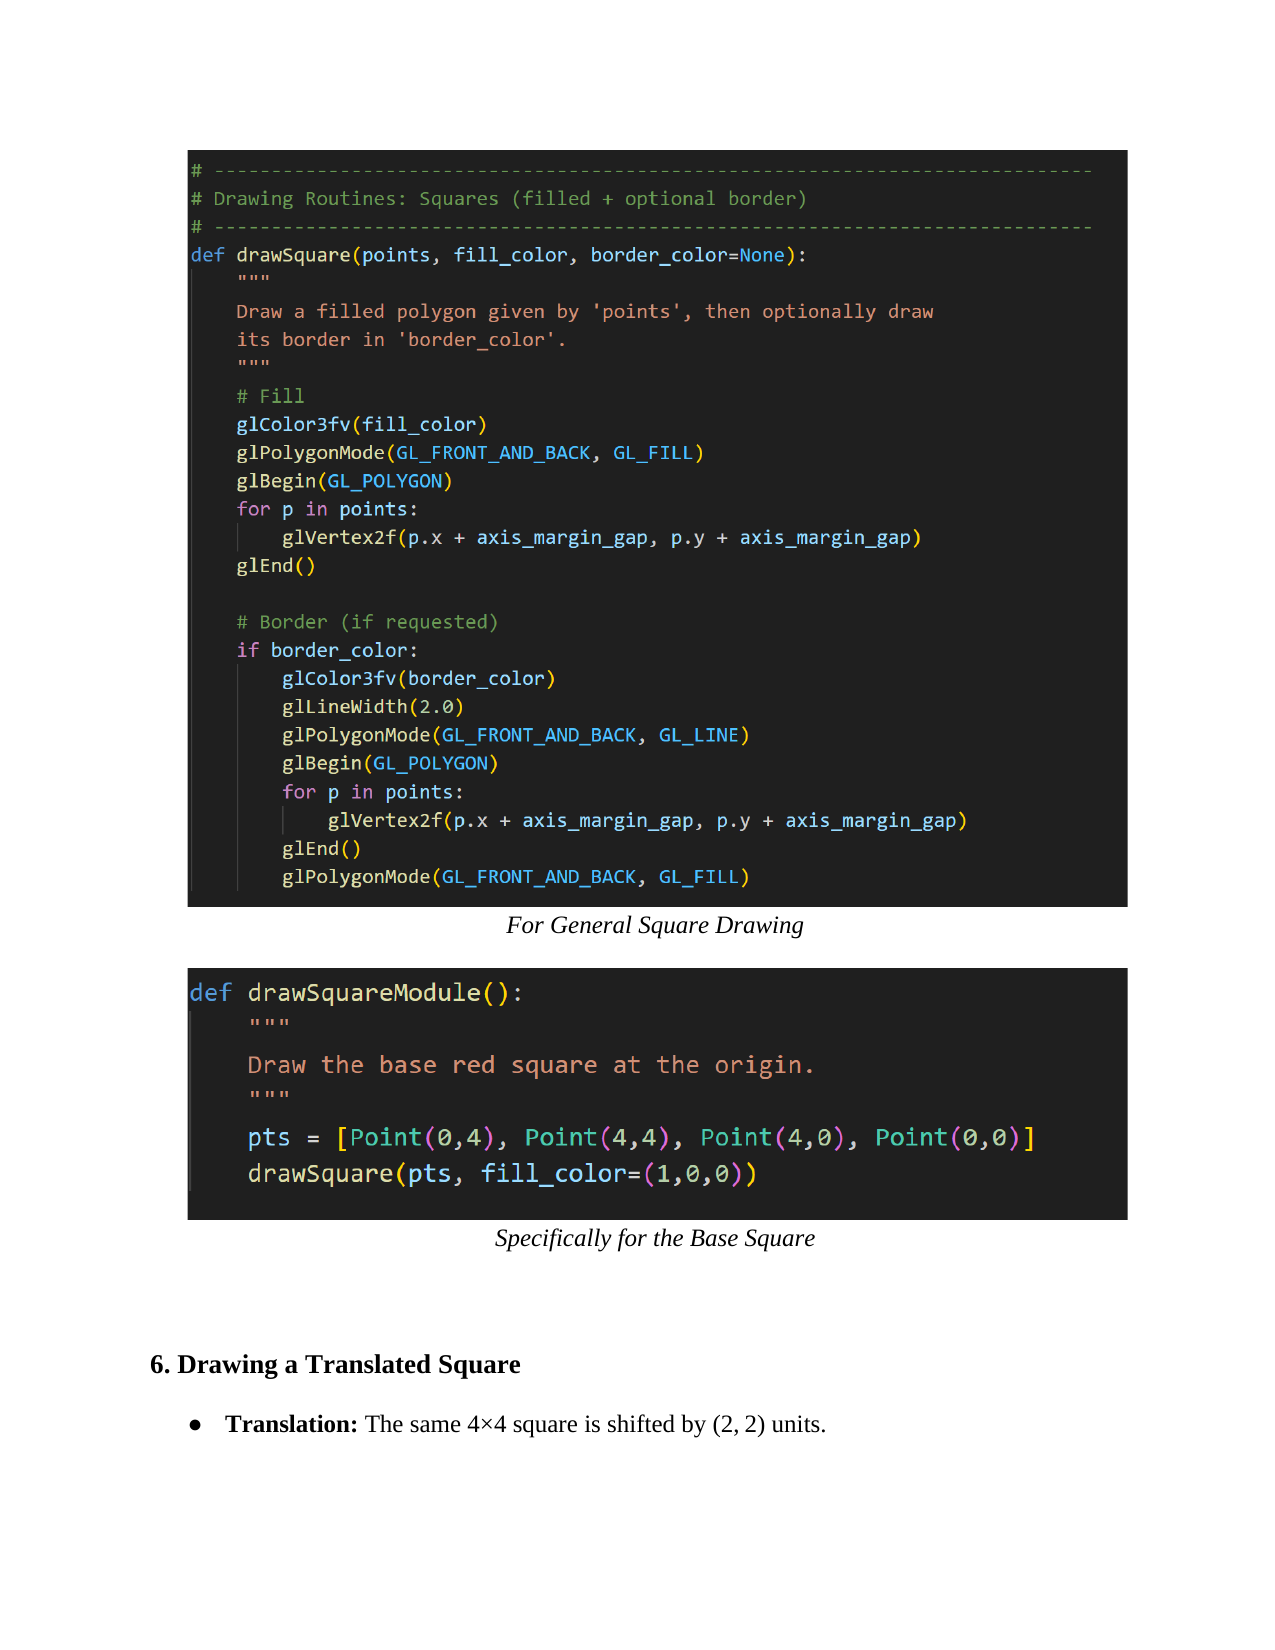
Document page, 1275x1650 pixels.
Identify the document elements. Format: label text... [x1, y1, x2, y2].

picture [187, 150, 1128, 907]
subtitle 6. Drawing a Translated Square [150, 1348, 1125, 1380]
list Translation: The same 4×4 square is shifted by (2, 2) units. [187, 1409, 1125, 1468]
text For General Square Drawing [187, 907, 1125, 939]
text Specifically for the Base Square [187, 1220, 1125, 1316]
picture [187, 968, 1128, 1220]
